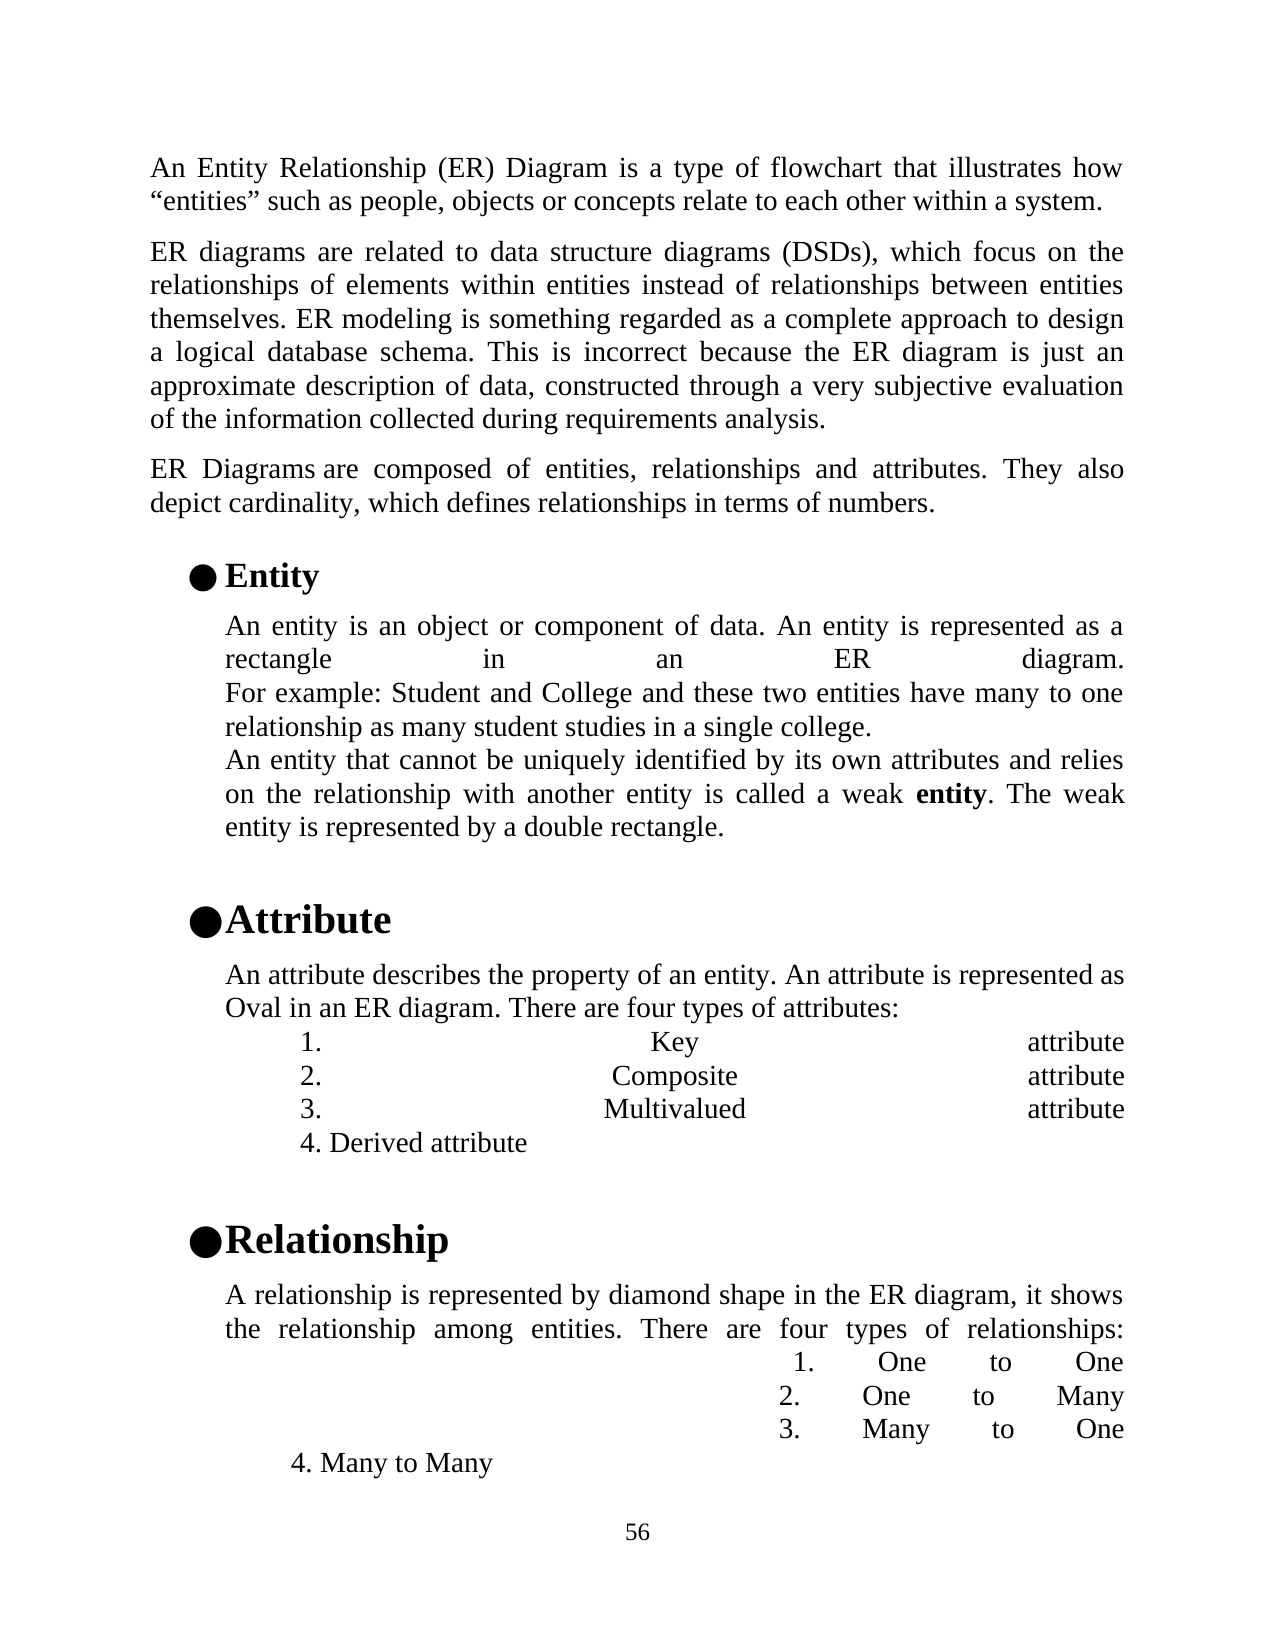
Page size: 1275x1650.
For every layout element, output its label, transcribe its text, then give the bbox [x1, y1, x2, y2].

text An entity is an object or component of data. An entity is represented as a rectangle in an ER diagram. For example: Student and College and these two entities have many to one relationship as many student studies in a single college. [225, 608, 1125, 742]
text A relationship is represented by diamond shape in the ER diagram, it shows the relationship among entities. There are four types of relationships: 1. One to One 2. One to Many 3. Many to One 4. Many to Many [225, 1277, 1125, 1478]
list Entity [187, 535, 1125, 608]
text ER Diagrams are composed of entities, relationships and attributes. They also depict cardinality, which defines relationships in terms of numbers. [150, 452, 1125, 519]
list Attribute [187, 872, 1125, 957]
text 1. Key attribute 2. Composite attribute 3. Multivalued attribute 4. Derived attribute [300, 1024, 1125, 1158]
text ER diagrams are related to data structure diagrams (DSDs), which focus on the relationships of elements within entities instead of relationships between entities themselves. ER modeling is something regarded as a complete approach to design a logical database schema. This is incorrect because the ER diagram is just an approximate description of data, constructed through a very subjective evaluation of the information collected during requirements analysis. [150, 234, 1125, 435]
text An attribute describes the property of an entity. An attribute is represented as Oval in an ER diagram. There are four types of attributes: [225, 957, 1125, 1024]
text An entity that cannot be uniquely identified by its own attributes and relies on the relationship with another entity is called a weak entity. The weak entity is represented by a double rectangle. [225, 742, 1125, 843]
list Relationship [187, 1192, 1125, 1277]
text An Entity Relationship (ER) Diagram is a type of flowchart that illustrates how “entities” such as people, objects or concepts relate to each other within a system. [150, 150, 1125, 217]
